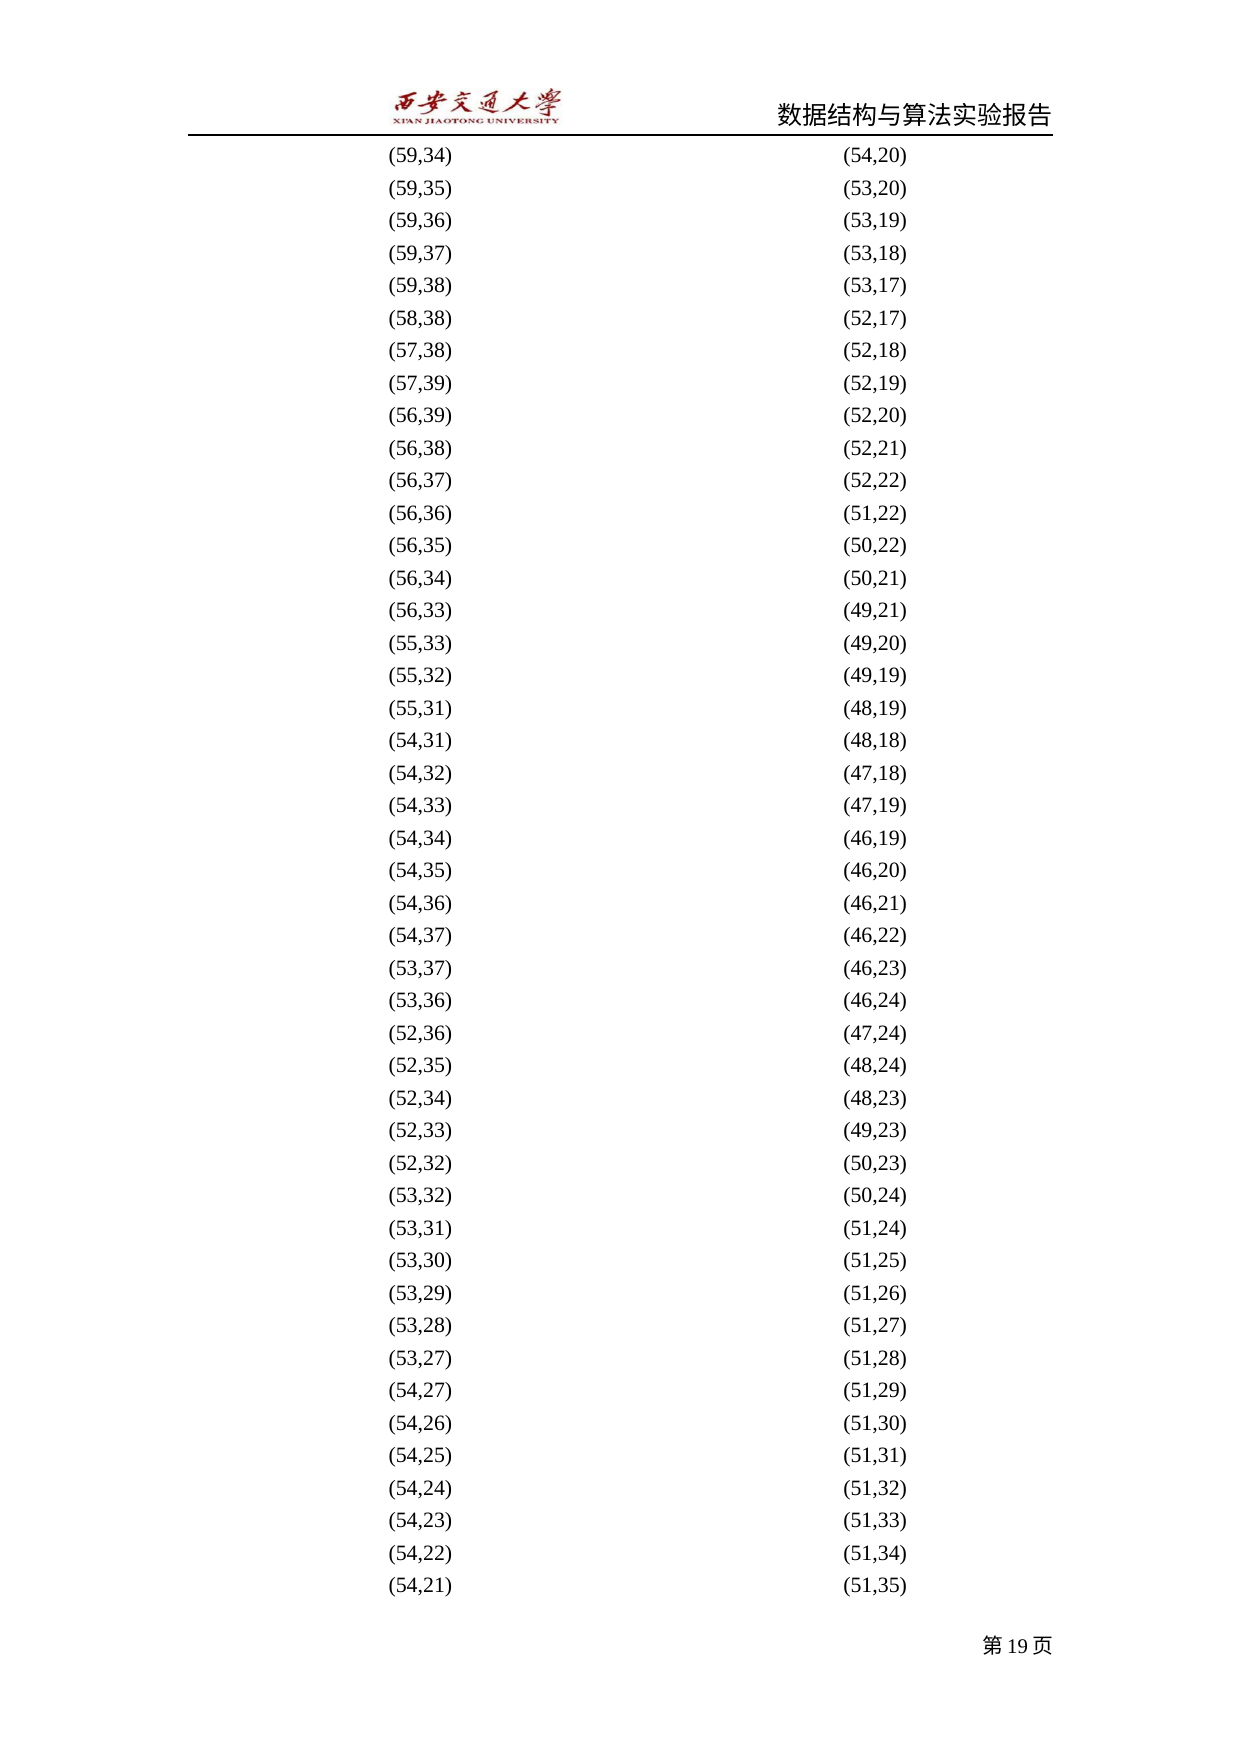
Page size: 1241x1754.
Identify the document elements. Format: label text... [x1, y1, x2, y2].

text (54,31) [187, 723, 598, 756]
text (53,20) [642, 171, 1053, 203]
text (46,24) [642, 983, 1053, 1016]
text (48,24) [642, 1048, 1053, 1081]
text (53,36) [187, 983, 598, 1016]
text (59,34) [187, 138, 598, 171]
text (54,24) [187, 1471, 598, 1503]
text (47,19) [642, 788, 1053, 821]
text (55,31) [187, 691, 598, 723]
text (50,23) [642, 1146, 1053, 1178]
text (59,37) [187, 236, 598, 268]
text (54,26) [187, 1406, 598, 1438]
text (46,22) [642, 918, 1053, 951]
text (46,20) [642, 853, 1053, 886]
text (53,30) [187, 1243, 598, 1276]
text (53,19) [642, 203, 1053, 236]
text (52,34) [187, 1081, 598, 1113]
text (51,25) [642, 1243, 1053, 1276]
text (51,24) [642, 1211, 1053, 1243]
text (51,33) [642, 1503, 1053, 1536]
text (57,38) [187, 333, 598, 366]
text (53,18) [642, 236, 1053, 268]
text (49,19) [642, 658, 1053, 691]
text (52,32) [187, 1146, 598, 1178]
text (51,32) [642, 1471, 1053, 1503]
text (47,18) [642, 756, 1053, 788]
text (48,19) [642, 691, 1053, 723]
text (53,27) [187, 1341, 598, 1373]
text (51,22) [642, 496, 1053, 528]
text (54,35) [187, 853, 598, 886]
text (52,36) [187, 1016, 598, 1048]
text (47,24) [642, 1016, 1053, 1048]
text (49,20) [642, 626, 1053, 658]
text (51,29) [642, 1373, 1053, 1406]
text (51,31) [642, 1438, 1053, 1471]
text (51,27) [642, 1308, 1053, 1341]
text (46,21) [642, 886, 1053, 918]
text (46,19) [642, 821, 1053, 853]
text (52,20) [642, 398, 1053, 431]
text (54,21) [187, 1568, 598, 1601]
text (57,39) [187, 366, 598, 398]
text (56,38) [187, 431, 598, 463]
text (56,39) [187, 398, 598, 431]
text (54,20) [642, 138, 1053, 171]
text (51,34) [642, 1536, 1053, 1568]
text (56,33) [187, 593, 598, 626]
text (53,31) [187, 1211, 598, 1243]
text (56,34) [187, 561, 598, 593]
text (59,36) [187, 203, 598, 236]
text (56,35) [187, 528, 598, 561]
text (59,35) [187, 171, 598, 203]
text (50,21) [642, 561, 1053, 593]
text (50,22) [642, 528, 1053, 561]
text (52,33) [187, 1113, 598, 1146]
text (52,17) [642, 301, 1053, 333]
text (54,33) [187, 788, 598, 821]
picture [388, 88, 564, 125]
text (55,33) [187, 626, 598, 658]
text (54,37) [187, 918, 598, 951]
text (52,18) [642, 333, 1053, 366]
text (54,32) [187, 756, 598, 788]
text (54,27) [187, 1373, 598, 1406]
text (49,21) [642, 593, 1053, 626]
text (53,17) [642, 268, 1053, 301]
text (49,23) [642, 1113, 1053, 1146]
text (51,26) [642, 1276, 1053, 1308]
text (54,25) [187, 1438, 598, 1471]
text (51,30) [642, 1406, 1053, 1438]
text (58,38) [187, 301, 598, 333]
text (48,18) [642, 723, 1053, 756]
text (51,35) [642, 1568, 1053, 1601]
text (56,36) [187, 496, 598, 528]
text (56,37) [187, 463, 598, 496]
text (59,38) [187, 268, 598, 301]
text (51,28) [642, 1341, 1053, 1373]
text (53,29) [187, 1276, 598, 1308]
text (52,22) [642, 463, 1053, 496]
text (54,23) [187, 1503, 598, 1536]
text (52,35) [187, 1048, 598, 1081]
text (53,32) [187, 1178, 598, 1211]
text (46,23) [642, 951, 1053, 983]
text (52,19) [642, 366, 1053, 398]
text (53,37) [187, 951, 598, 983]
text (54,22) [187, 1536, 598, 1568]
text (52,21) [642, 431, 1053, 463]
text (53,28) [187, 1308, 598, 1341]
text (54,34) [187, 821, 598, 853]
text (50,24) [642, 1178, 1053, 1211]
text (48,23) [642, 1081, 1053, 1113]
text (55,32) [187, 658, 598, 691]
text (54,36) [187, 886, 598, 918]
